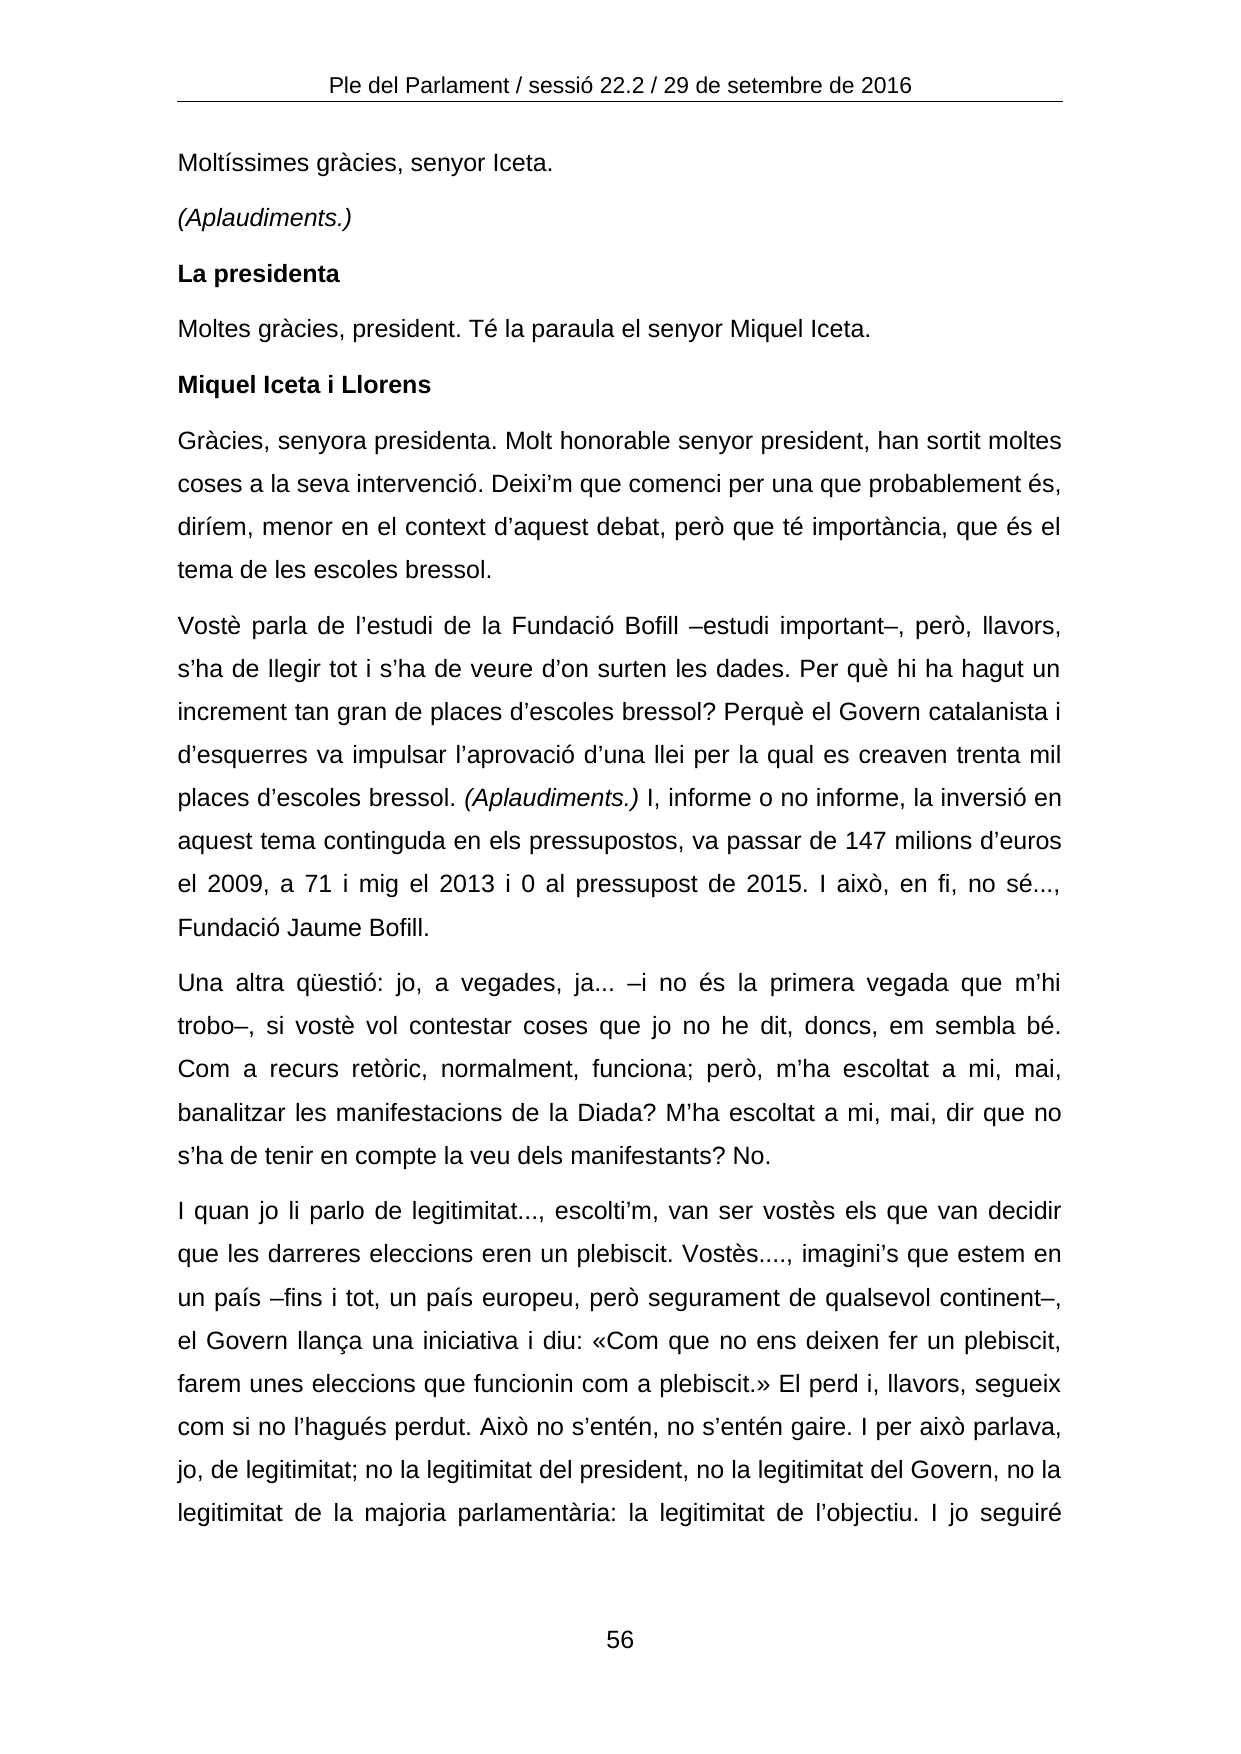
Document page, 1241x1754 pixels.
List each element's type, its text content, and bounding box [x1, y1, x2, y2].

text Gràcies, senyora presidenta. Molt honorable senyor president, han sortit moltes coses a la seva intervenció. Deixi’m que comenci per una que probablement és, diríem, menor en el context d’aquest debat, però que té importància, que és el tema de les escoles bressol. [177, 426, 1063, 584]
text La presidenta [177, 259, 1063, 288]
text (Aplaudiments.) [177, 203, 1063, 232]
text Miquel Iceta i Llorens [177, 370, 1063, 399]
text Una altra qüestió: jo, a vegades, ja... –i no és la primera vegada que m’hi trobo–, si vostè vol contestar coses que jo no he dit, doncs, em sembla bé. Com a recurs retòric, normalment, funciona; però, m’ha escoltat a mi, mai, banalitzar les manifestacions de la Diada? M’ha escoltat a mi, mai, dir que no s’ha de tenir en compte la veu dels manifestants? No. [177, 968, 1063, 1169]
text Vostè parla de l’estudi de la Fundació Bofill –estudi important–, però, llavors, s’ha de llegir tot i s’ha de veure d’on surten les dades. Per què hi ha hagut un increment tan gran de places d’escoles bressol? Perquè el Govern catalanista i d’esquerres va impulsar l’aprovació d’una llei per la qual es creaven trenta mil places d’escoles bressol. (Aplaudiments.) I, informe o no informe, la inversió en aquest tema continguda en els pressupostos, va passar de 147 milions d’euros el 2009, a 71 i mig el 2013 i 0 al pressupost de 2015. I això, en fi, no sé..., Fundació Jaume Bofill. [177, 611, 1063, 941]
text Moltíssimes gràcies, senyor Iceta. [177, 148, 1063, 176]
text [177, 1196, 1063, 1527]
text Moltes gràcies, president. Té la paraula el senyor Miquel Iceta. [177, 314, 1063, 343]
